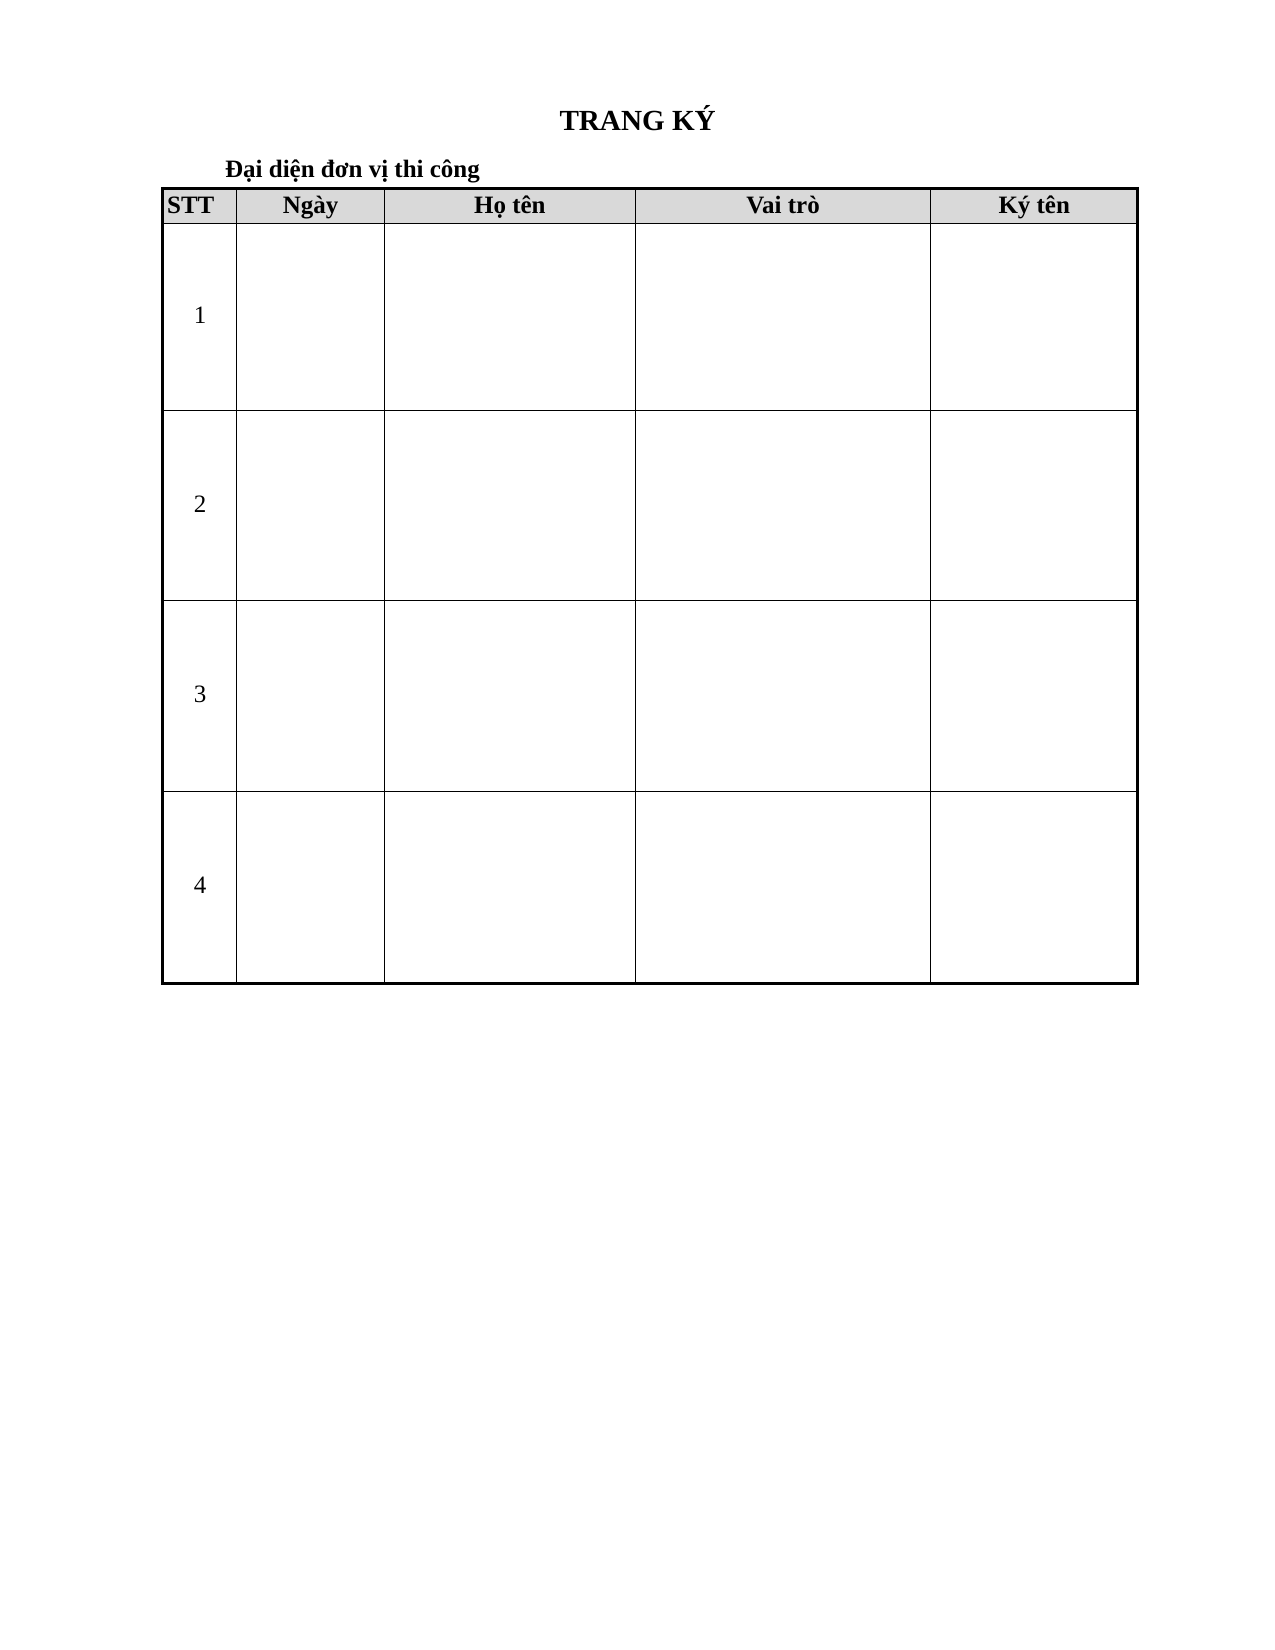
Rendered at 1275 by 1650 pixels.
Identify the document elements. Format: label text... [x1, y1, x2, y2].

table_cell [385, 411, 635, 600]
table_cell [385, 224, 635, 410]
table_cell [636, 224, 930, 410]
text TRANG KÝ [150, 103, 1125, 137]
table_header Họ tên [385, 190, 635, 223]
table_cell [237, 601, 384, 791]
table_header Vai trò [636, 190, 930, 223]
table_cell [237, 224, 384, 410]
table_cell [931, 792, 1136, 982]
table_cell [636, 411, 930, 600]
text Đại diện đơn vị thi công [150, 154, 1125, 182]
table_cell [931, 224, 1136, 410]
table_cell 1 [164, 224, 236, 410]
table_header Ngày [237, 190, 384, 223]
table_cell 2 [164, 411, 236, 600]
table_header Ký tên [931, 190, 1136, 223]
table_cell [931, 411, 1136, 600]
table_cell [636, 601, 930, 791]
table_header STT [164, 190, 236, 223]
table_cell [385, 792, 635, 982]
table_cell [237, 411, 384, 600]
table_cell [237, 792, 384, 982]
table_cell 3 [164, 601, 236, 791]
table_cell [636, 792, 930, 982]
table_cell 4 [164, 792, 236, 982]
table_cell [385, 601, 635, 791]
table_cell [931, 601, 1136, 791]
